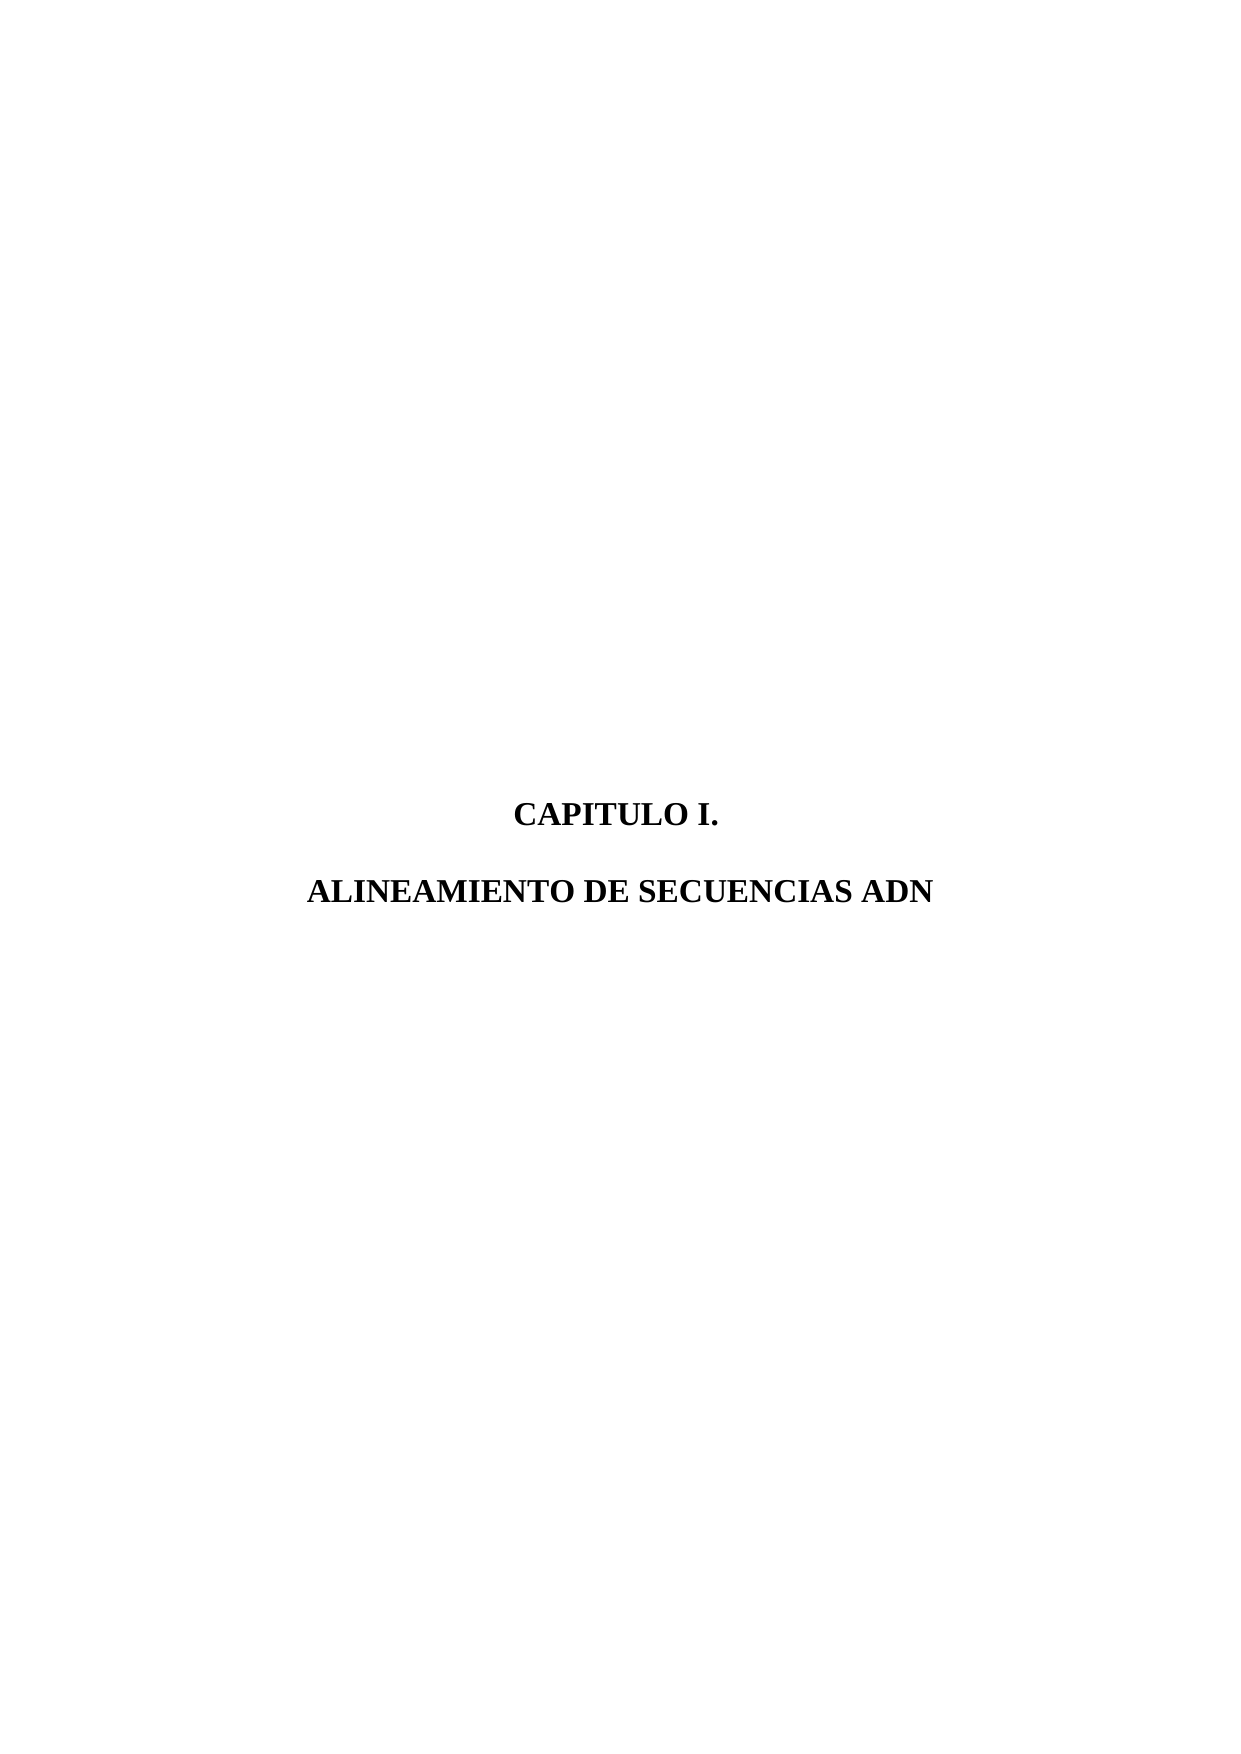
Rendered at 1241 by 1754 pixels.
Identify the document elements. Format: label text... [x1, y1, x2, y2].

subtitle CAPITULO I. ALINEAMIENTO DE SECUENCIAS ADN [150, 794, 1090, 909]
